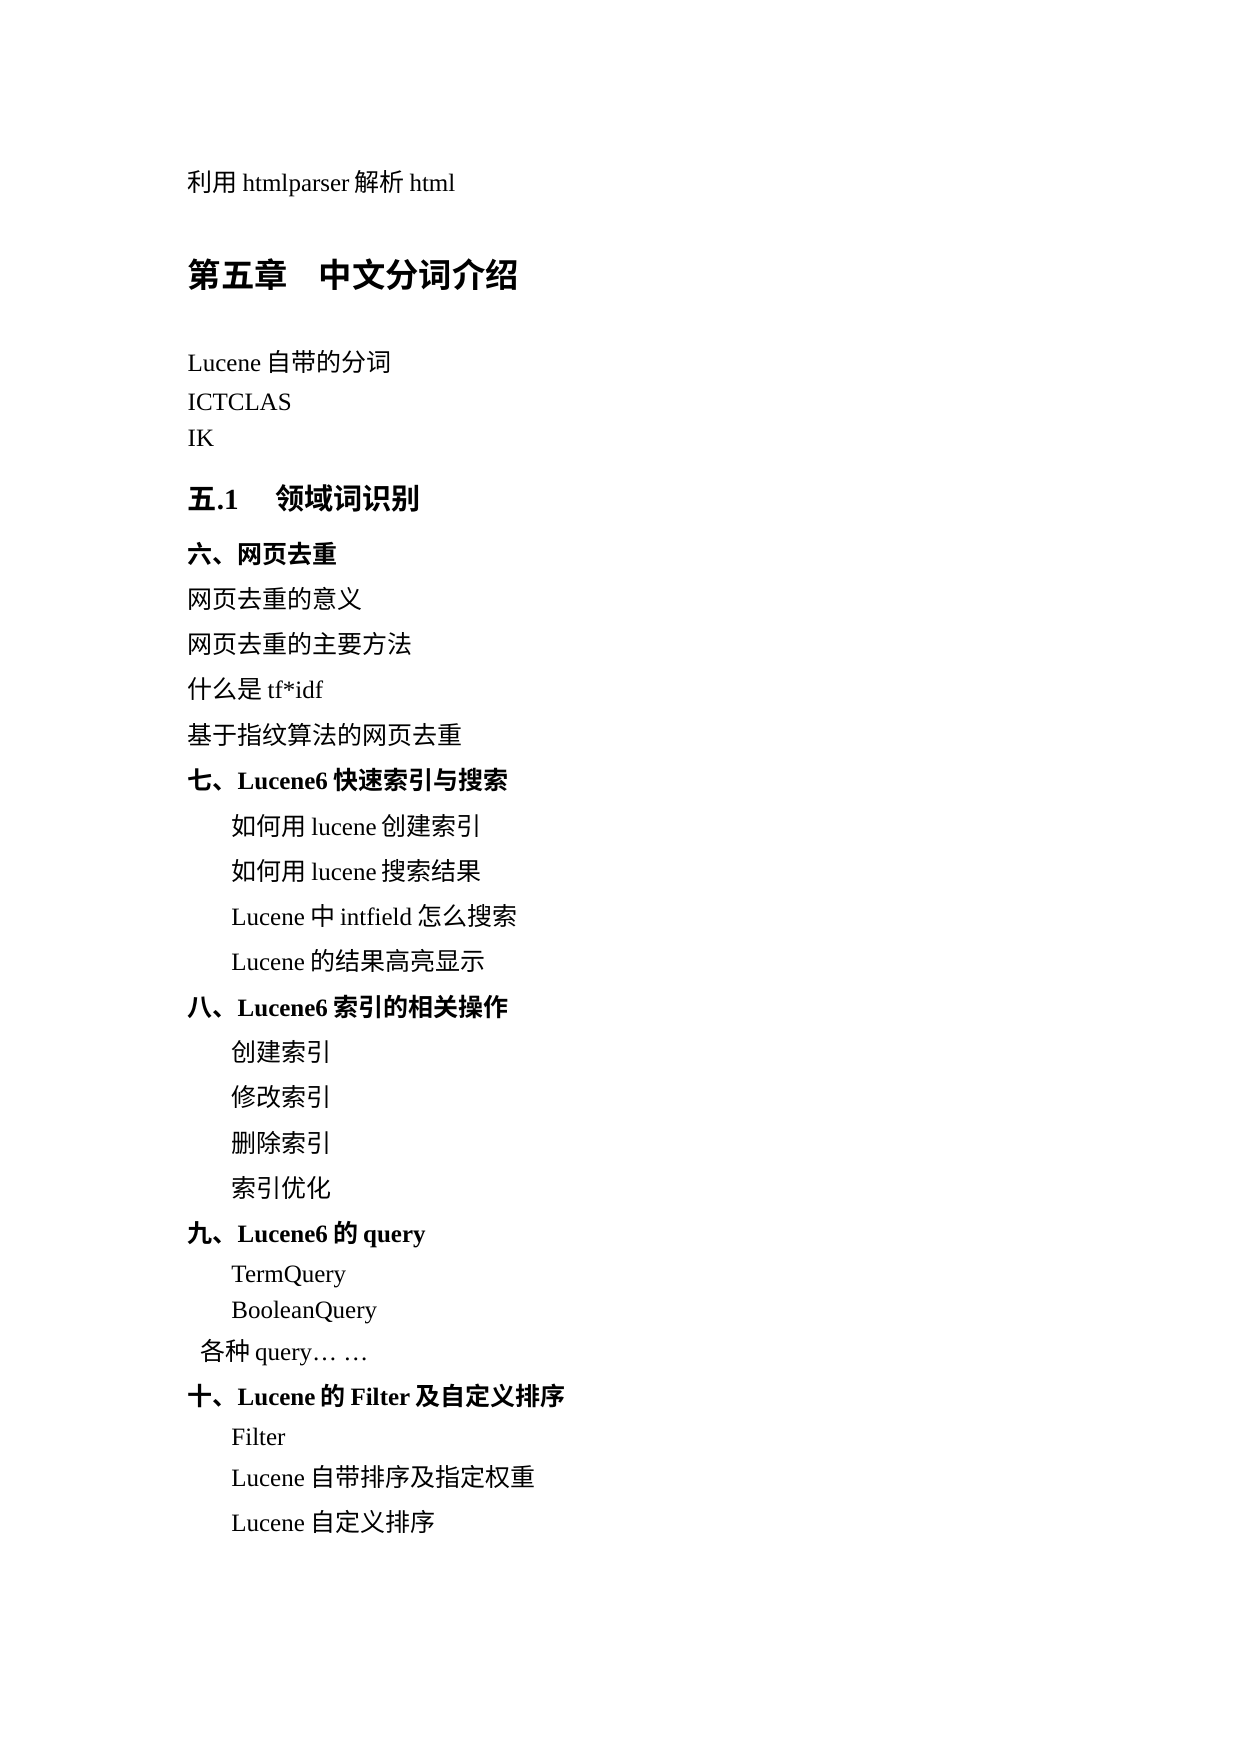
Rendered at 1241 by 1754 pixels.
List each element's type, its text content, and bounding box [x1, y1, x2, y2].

subtitle 领域词识别 [187, 476, 1053, 518]
text 利用htmlparser解析html [187, 162, 1053, 198]
text 如何用lucene搜索结果 [187, 851, 1053, 887]
text Filter [187, 1422, 1053, 1450]
text IK [187, 423, 1053, 452]
text BooleanQuery [187, 1295, 1053, 1324]
text 什么是tf*idf [187, 670, 1053, 706]
text 删除索引 [187, 1123, 1053, 1159]
text 八、Lucene6索引的相关操作 [187, 987, 1053, 1023]
text 十、Lucene的Filter及自定义排序 [187, 1376, 1053, 1412]
text 各种query… … [187, 1331, 1053, 1367]
subtitle 中文分词介绍 [187, 249, 1053, 297]
text Lucene自带排序及指定权重 [187, 1457, 1053, 1494]
text Lucene自带的分词 [187, 342, 1053, 378]
text 网页去重的主要方法 [187, 625, 1053, 661]
text TermQuery [187, 1259, 1053, 1288]
text Lucene自定义排序 [187, 1503, 1053, 1539]
text Lucene中intfield怎么搜索 [187, 897, 1053, 933]
text 基于指纹算法的网页去重 [187, 715, 1053, 752]
text 七、Lucene6快速索引与搜索 [187, 761, 1053, 797]
text 网页去重的意义 [187, 579, 1053, 616]
text 修改索引 [187, 1078, 1053, 1114]
text 六、网页去重 [187, 534, 1053, 570]
text 索引优化 [187, 1168, 1053, 1205]
text 九、Lucene6的query [187, 1214, 1053, 1250]
text 创建索引 [187, 1032, 1053, 1069]
text Lucene的结果高亮显示 [187, 942, 1053, 978]
text ICTCLAS [187, 387, 1053, 416]
text 如何用lucene创建索引 [187, 806, 1053, 842]
